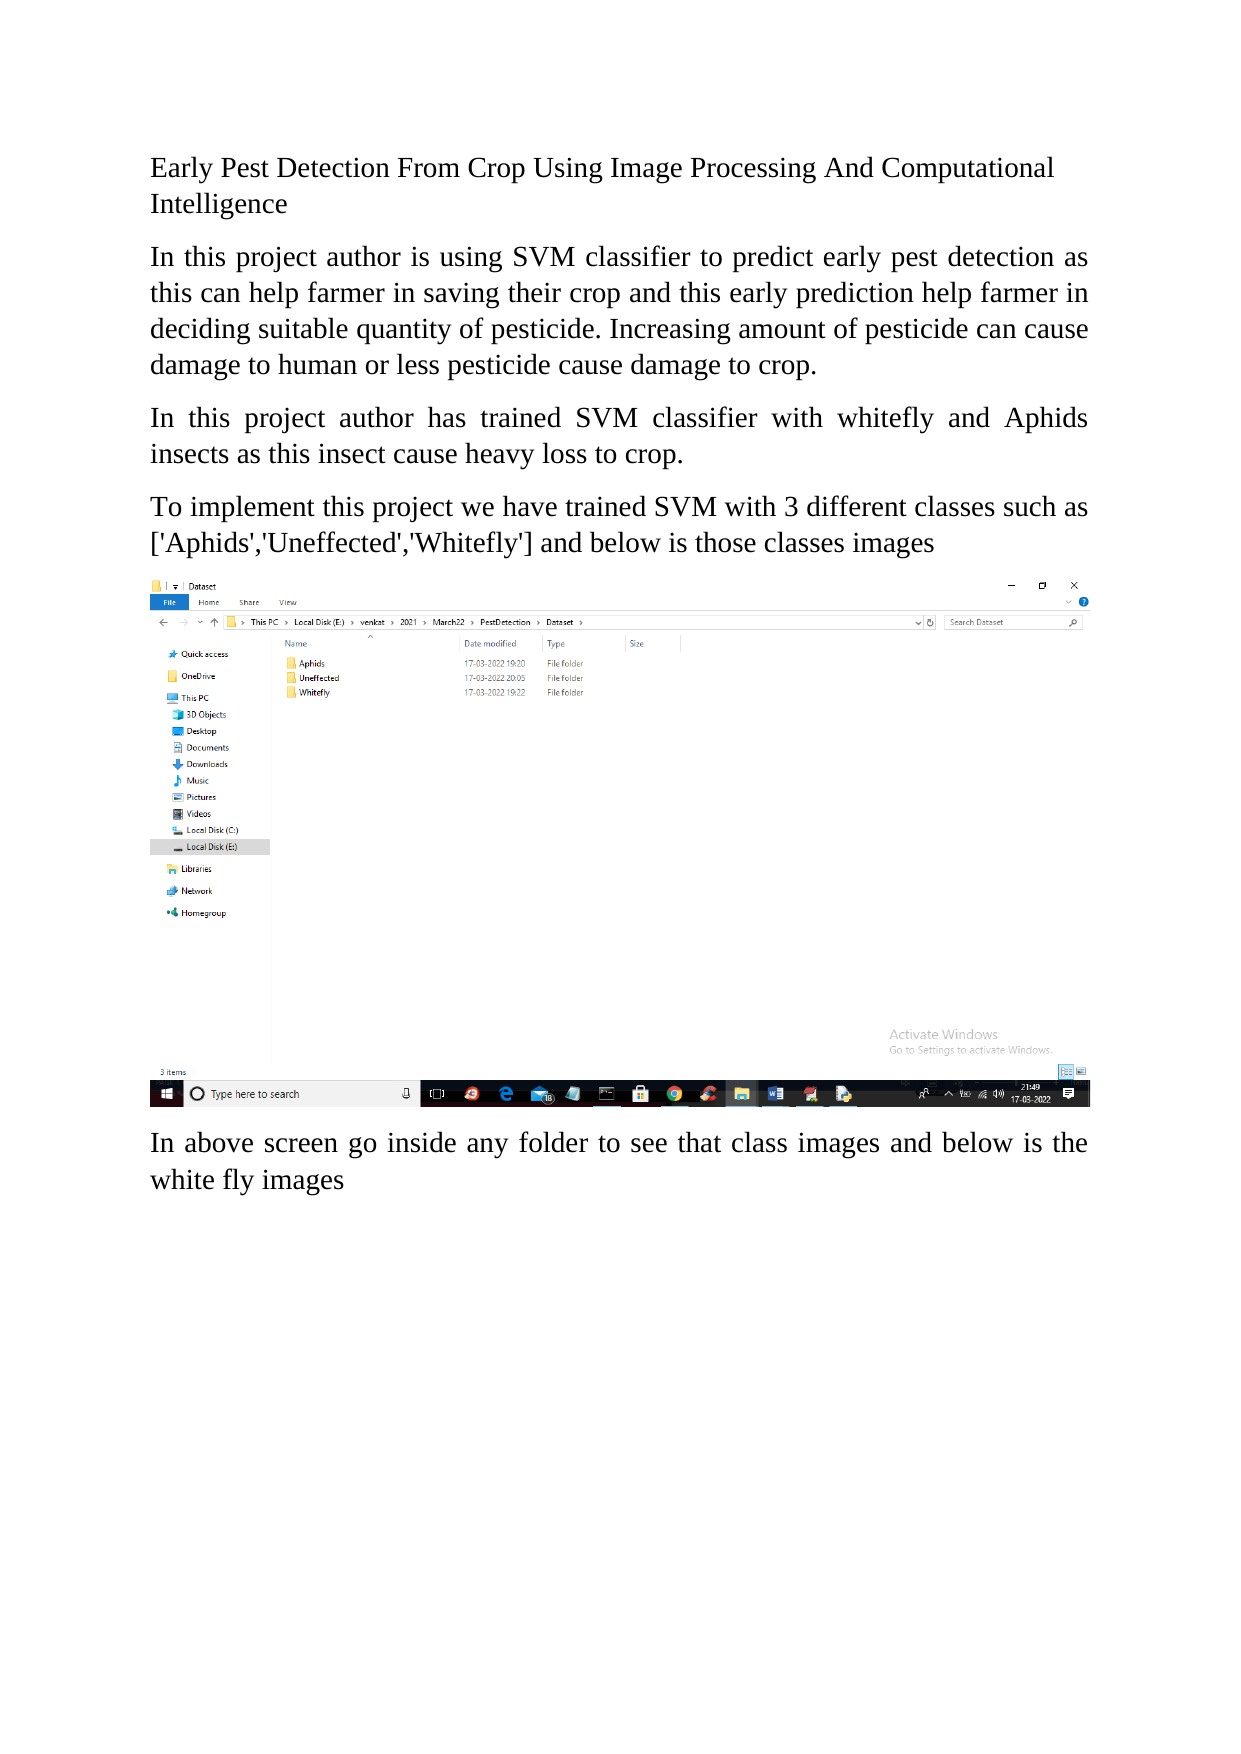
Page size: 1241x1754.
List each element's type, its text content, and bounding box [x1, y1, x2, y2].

text In above screen go inside any folder to see that class images and below is the white fly images [150, 1126, 1090, 1195]
text Early Pest Detection From Crop Using Image Processing And Computational Intelligence [150, 150, 1090, 220]
picture [150, 578, 1091, 1107]
text In this project author has trained SVM classifier with whitefly and Aphids insects as this insect cause heavy loss to crop. [150, 400, 1090, 470]
text In this project author is using SVM classifier to predict early pest detection as this can help farmer in saving their crop and this early prediction help farmer in deciding suitable quantity of pesticide. Increasing amount of pesticide can cause damage to human or less pesticide cause damage to crop. [150, 239, 1090, 381]
text To implement this project we have trained SVM with 3 different classes such as ['Aphids','Uneffected','Whitefly'] and below is those classes images [150, 489, 1090, 559]
